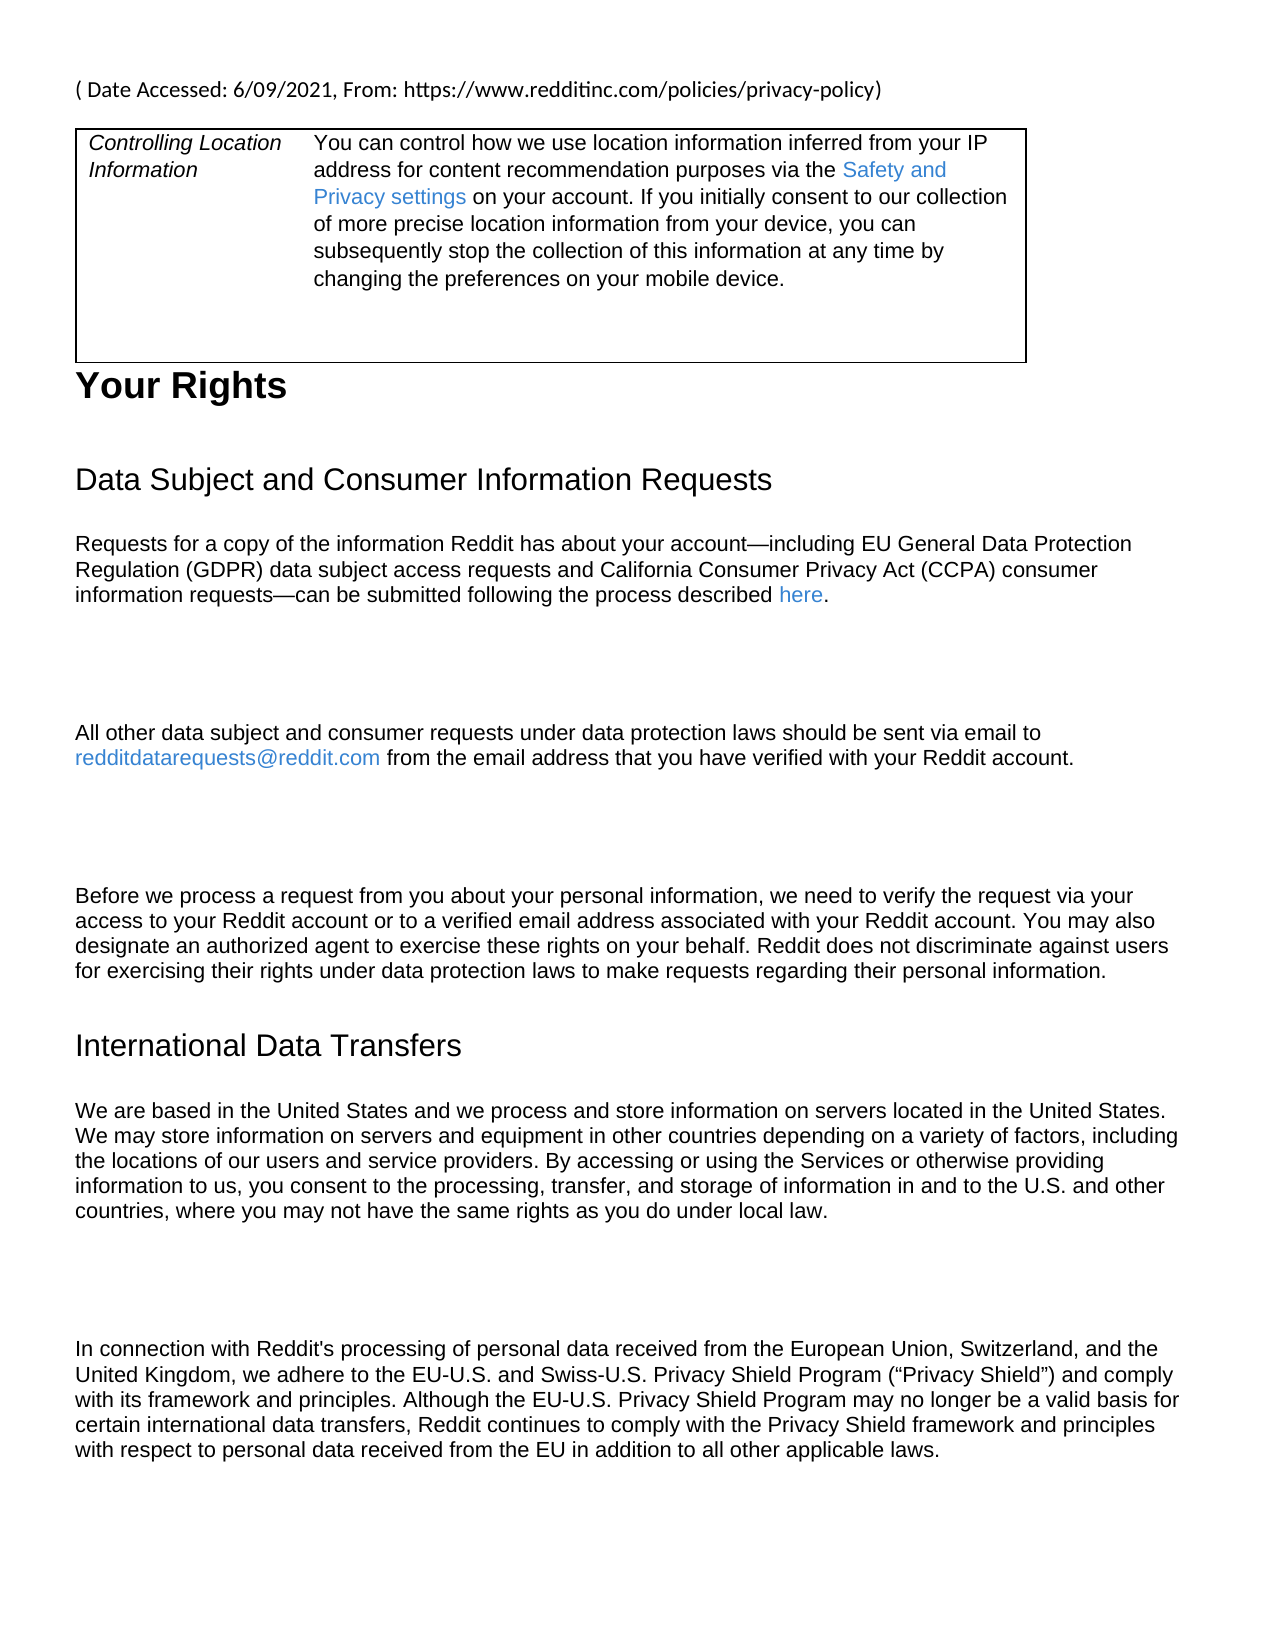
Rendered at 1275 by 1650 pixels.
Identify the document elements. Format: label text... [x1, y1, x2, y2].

text Data Subject and Consumer Information Requests [75, 461, 1200, 497]
text We are based in the United States and we process and store information on servers located in the United States. We may store information on servers and equipment in other countries depending on a variety of factors, including the locations of our users and service providers. By accessing or using the Services or otherwise providing information to us, you consent to the processing, transfer, and storage of information in and to the U.S. and other countries, where you may not have the same rights as you do under local law. [75, 1097, 1200, 1223]
text Before we process a request from you about your personal information, we need to verify the request via your access to your Reddit account or to a verified email address associated with your Reddit account. You may also designate an authorized agent to exercise these rights on your behalf. Reddit does not discriminate against users for exercising their rights under data protection laws to make requests regarding their personal information. [75, 883, 1200, 983]
text All other data subject and consumer requests under data protection laws should be sent via email to redditdatarequests@reddit.com from the email address that you have verified with your Reddit account. [75, 719, 1200, 770]
text Your Rights [75, 363, 1200, 406]
text International Data Transfers [75, 1027, 1200, 1063]
table_header [77, 130, 1025, 362]
text Requests for a copy of the information Reddit has about your account—including EU General Data Protection Regulation (GDPR) data subject access requests and California Consumer Privacy Act (CCPA) consumer information requests—can be submitted following the process described here. [75, 531, 1200, 607]
text In connection with Reddit's processing of personal data received from the European Union, Switzerland, and the United Kingdom, we adhere to the EU-U.S. and Swiss-U.S. Privacy Shield Program (“Privacy Shield”) and comply with its framework and principles. Although the EU-U.S. Privacy Shield Program may no longer be a valid basis for certain international data transfers, Reddit continues to comply with the Privacy Shield framework and principles with respect to personal data received from the EU in addition to all other applicable laws. [75, 1336, 1200, 1462]
